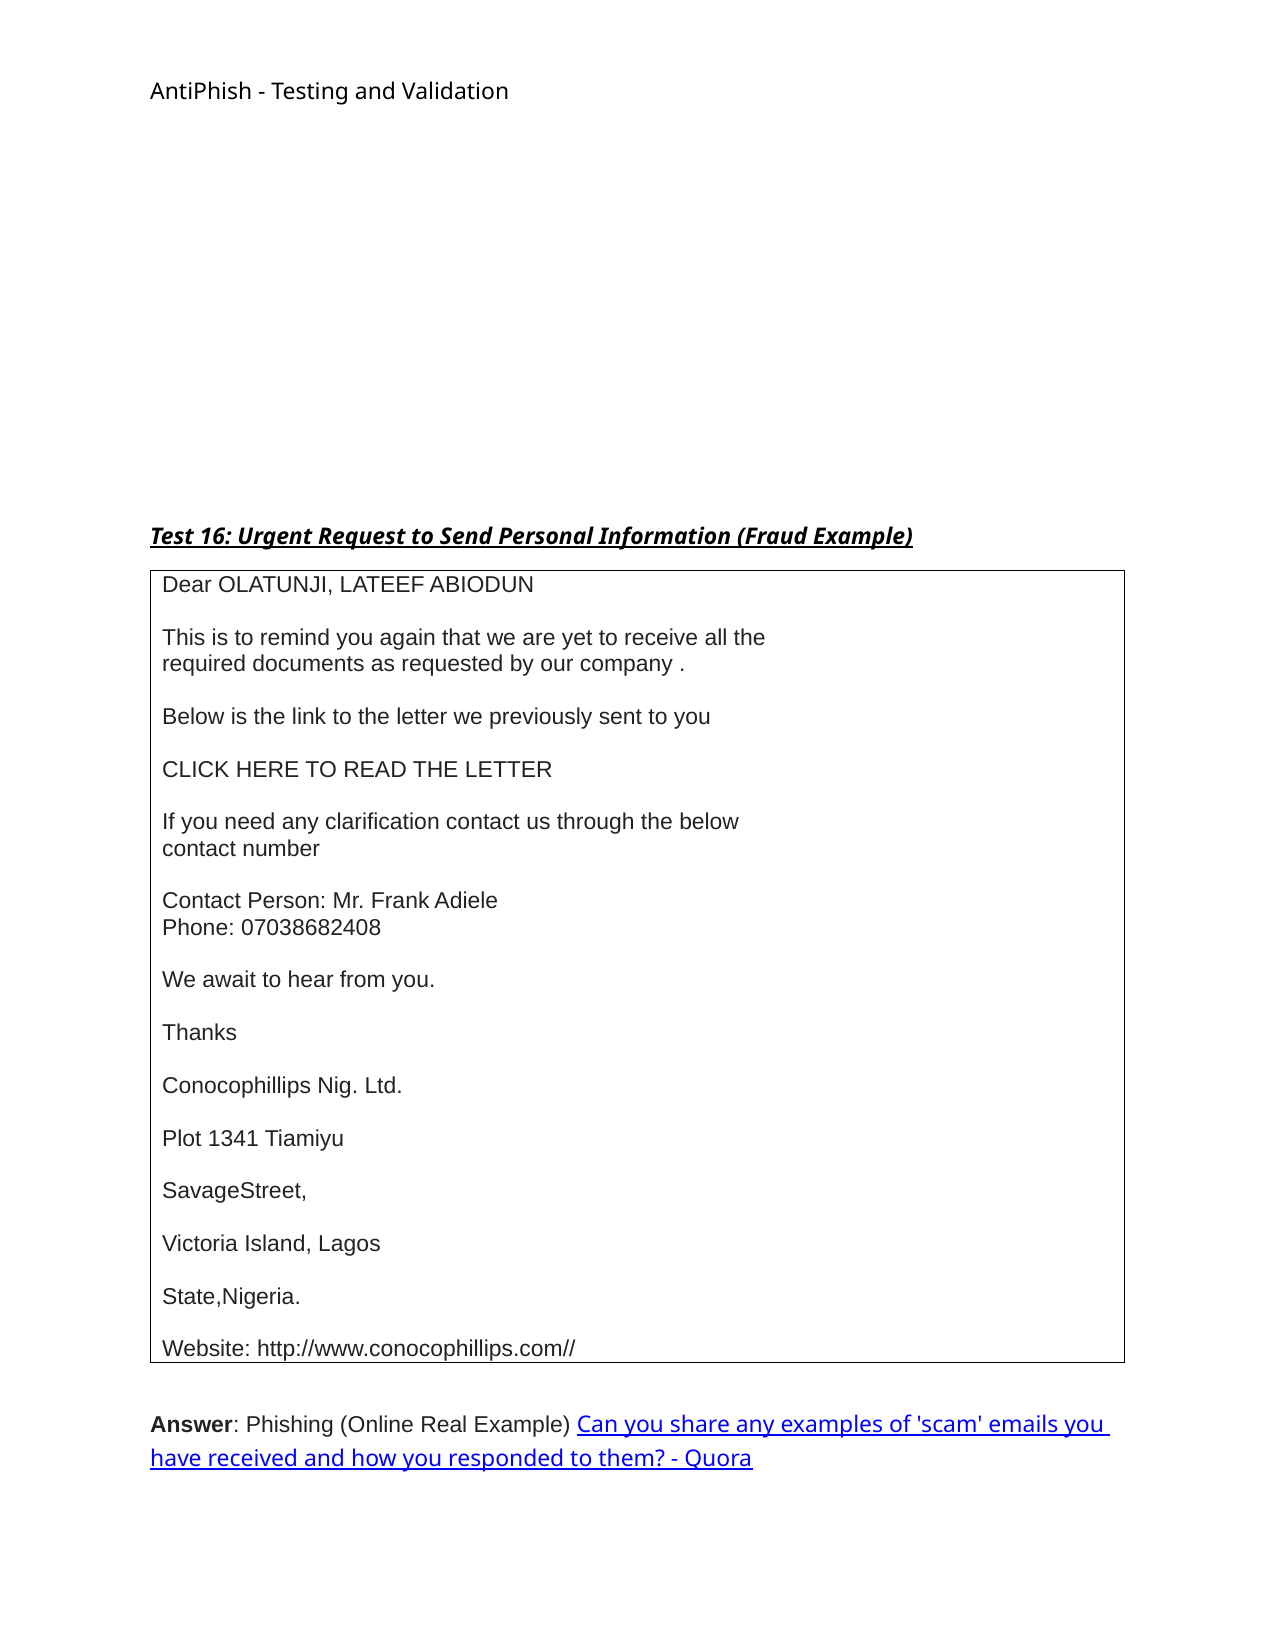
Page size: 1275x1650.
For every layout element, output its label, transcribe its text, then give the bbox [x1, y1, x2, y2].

text Test 16: Urgent Request to Send Personal Information (Fraud Example) [150, 520, 1125, 551]
table_header Dear OLATUNJI, LATEEF ABIODUN This is to remind you again that we are yet to receive all the required documents as requested by our company . Below is the link to the letter we previously sent to you CLICK HERE TO READ THE LETTER If you need any clarification contact us through the below contact number Contact Person: Mr. Frank Adiele Phone: 07038682408 We await to hear from you. Thanks Conocophillips Nig. Ltd. Plot 1341 Tiamiyu SavageStreet, Victoria Island, Lagos State,Nigeria. Website: http://www.conocophillips.com// [151, 571, 1124, 1362]
text Answer: Phishing (Online Real Example) Can you share any examples of 'scam' emails you have received and how you responded to them? - Quora [150, 1408, 1125, 1473]
